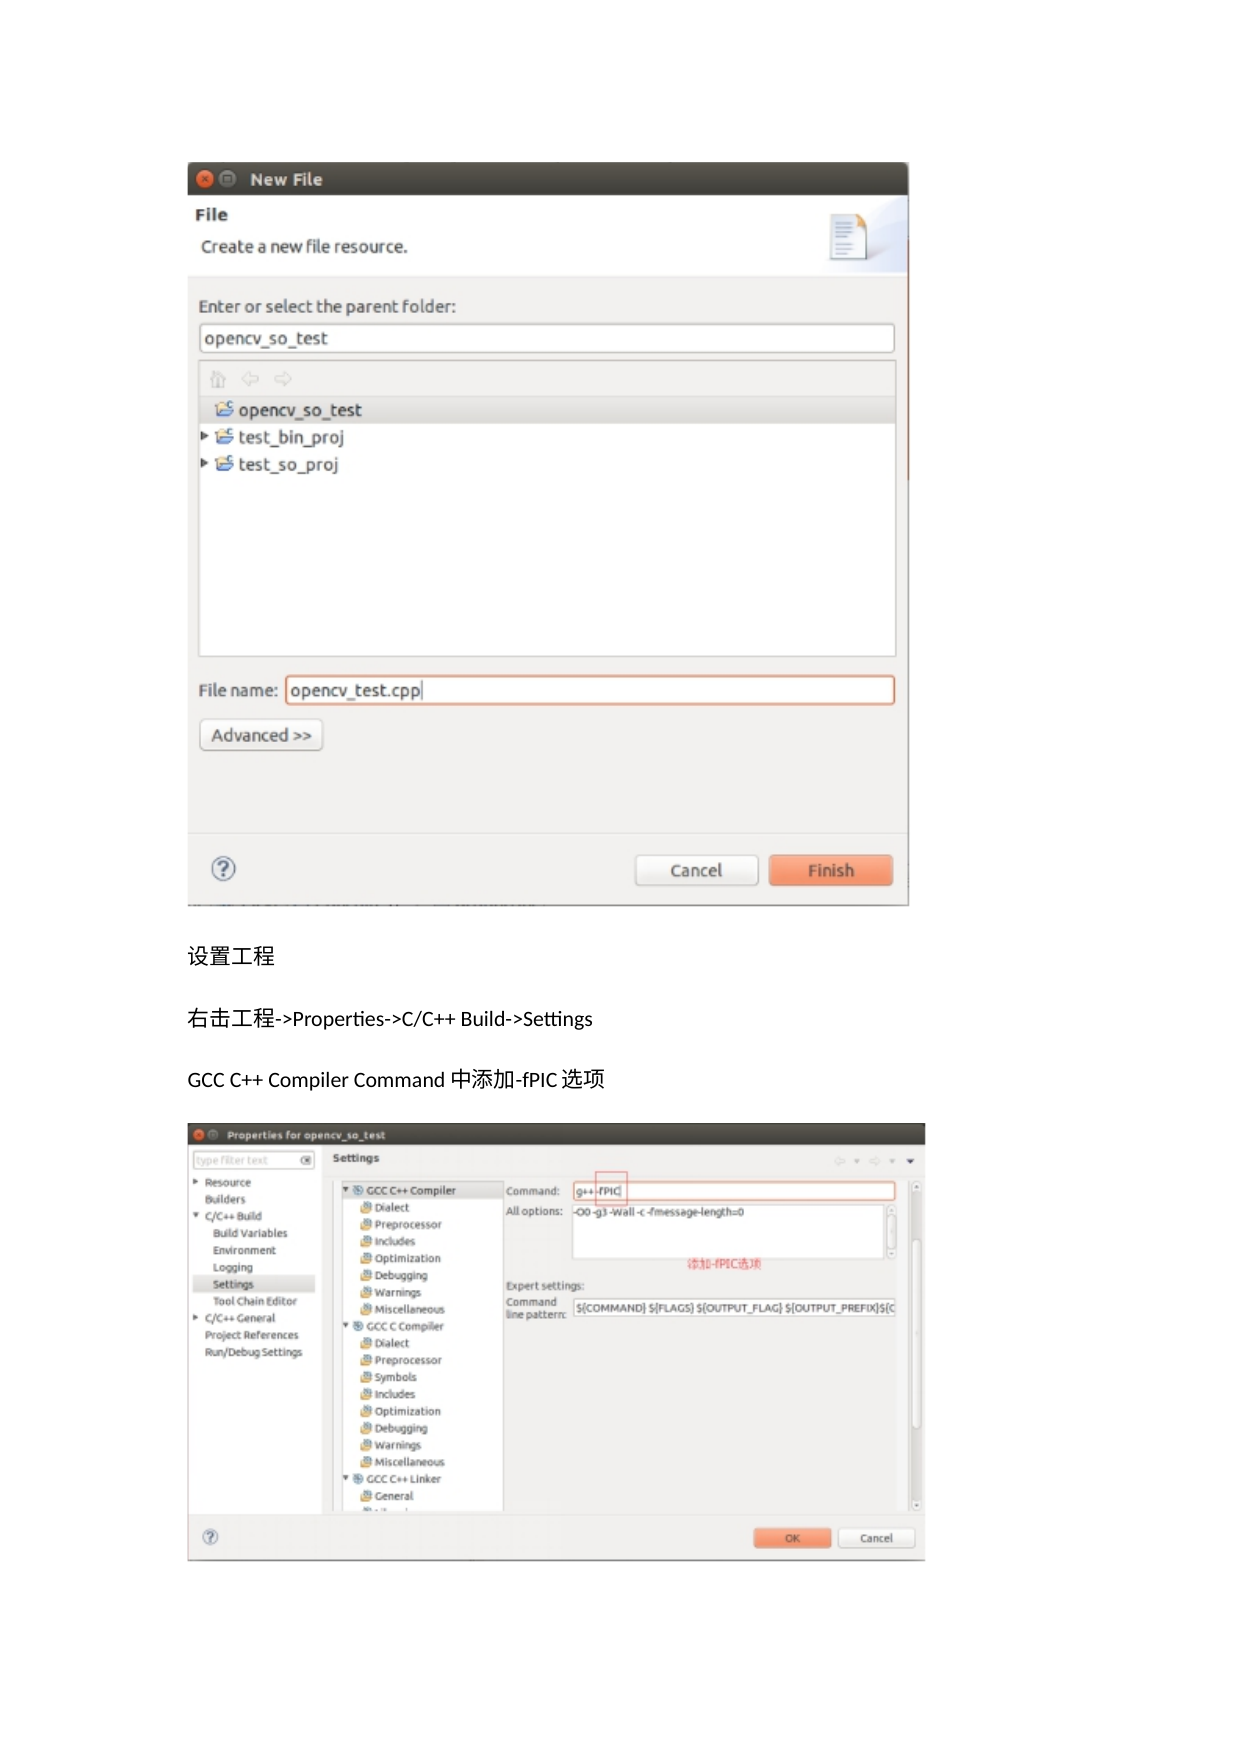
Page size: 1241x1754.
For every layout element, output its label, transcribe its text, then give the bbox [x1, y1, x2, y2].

picture [187, 162, 911, 908]
text GCC C++ Compiler Command中添加-fPIC选项 [187, 1062, 1053, 1094]
picture [187, 1123, 927, 1563]
text 右击工程->Properties->C/C++ Build->Settings [187, 1000, 1053, 1033]
text 设置工程 [187, 939, 1053, 971]
